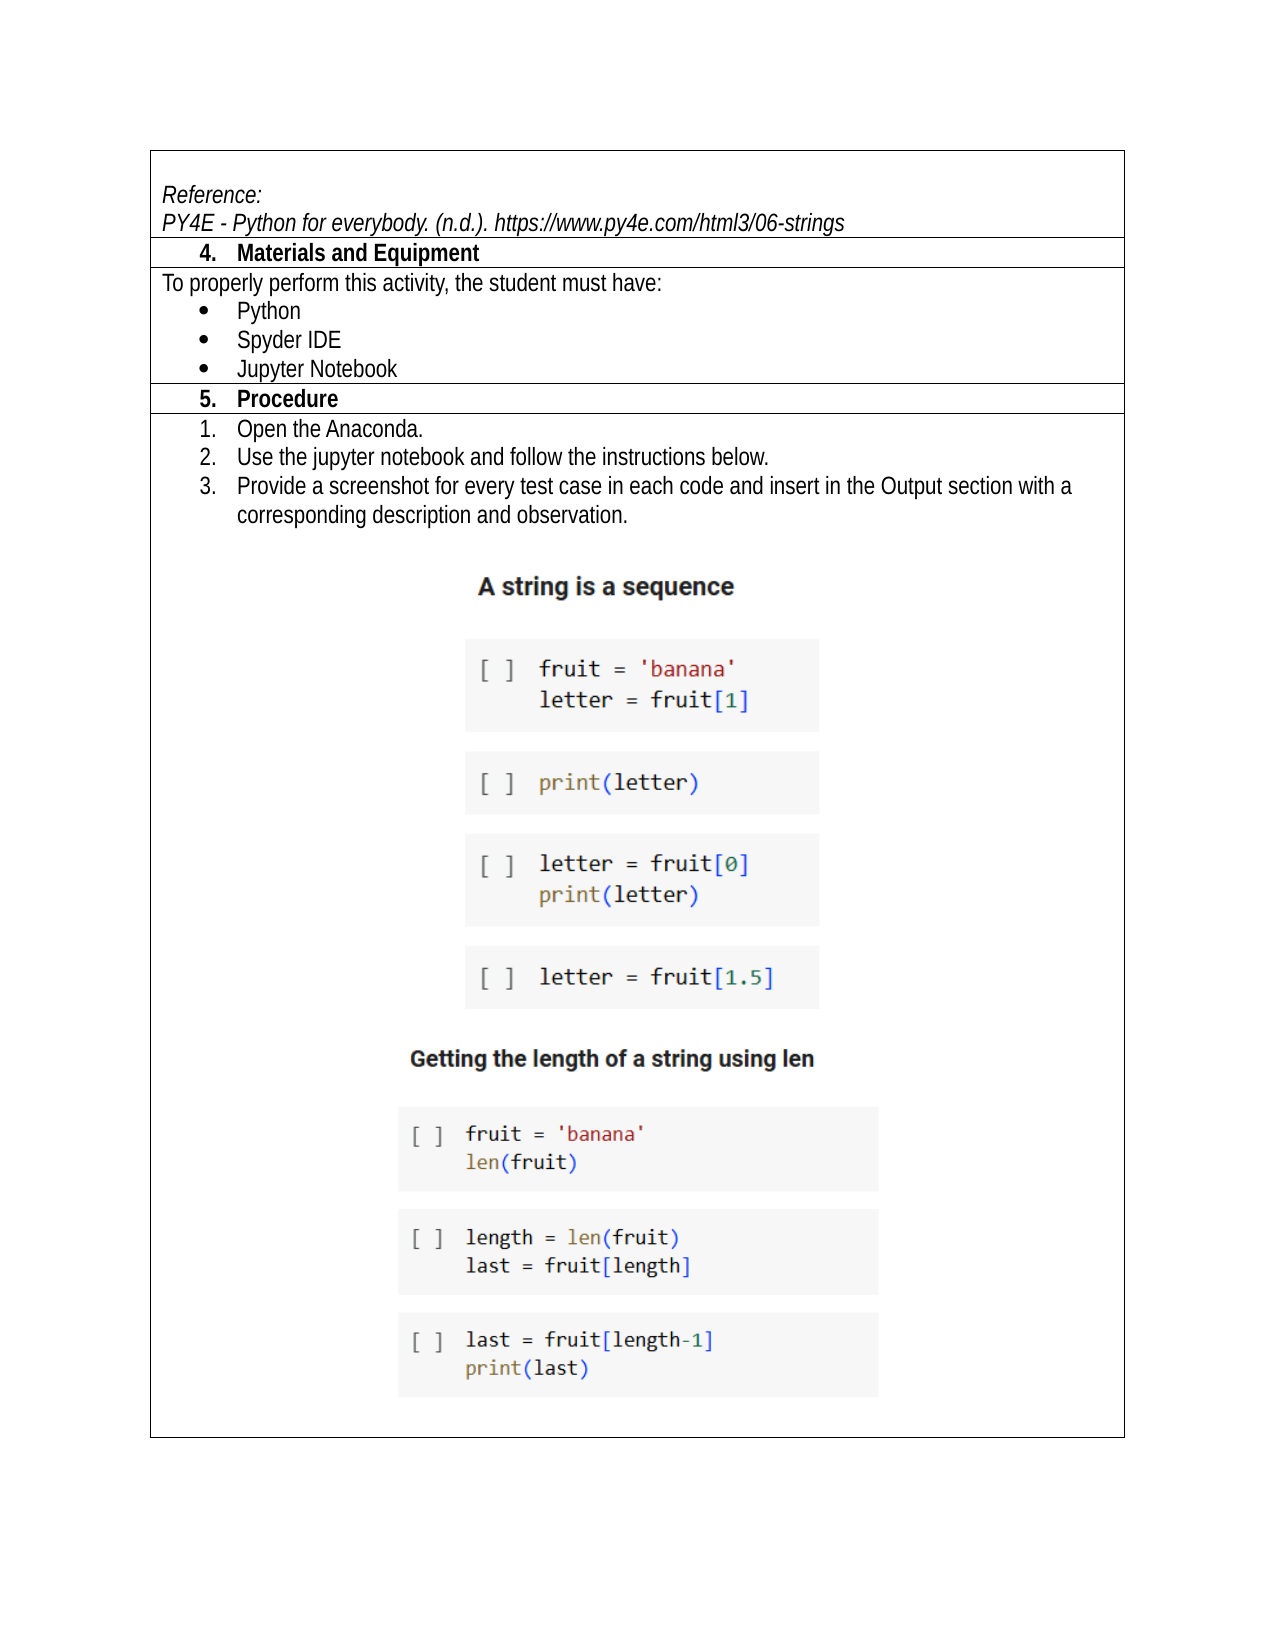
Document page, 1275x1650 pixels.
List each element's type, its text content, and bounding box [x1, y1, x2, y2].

table_cell To properly perform this activity, the student must have: Python Spyder IDE Jupyter Notebook [151, 268, 1124, 383]
table_cell Materials and Equipment [151, 238, 1124, 267]
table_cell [151, 414, 1124, 1437]
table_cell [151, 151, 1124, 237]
table_cell Procedure [151, 384, 1124, 413]
picture [396, 1041, 879, 1409]
picture [455, 558, 820, 1013]
